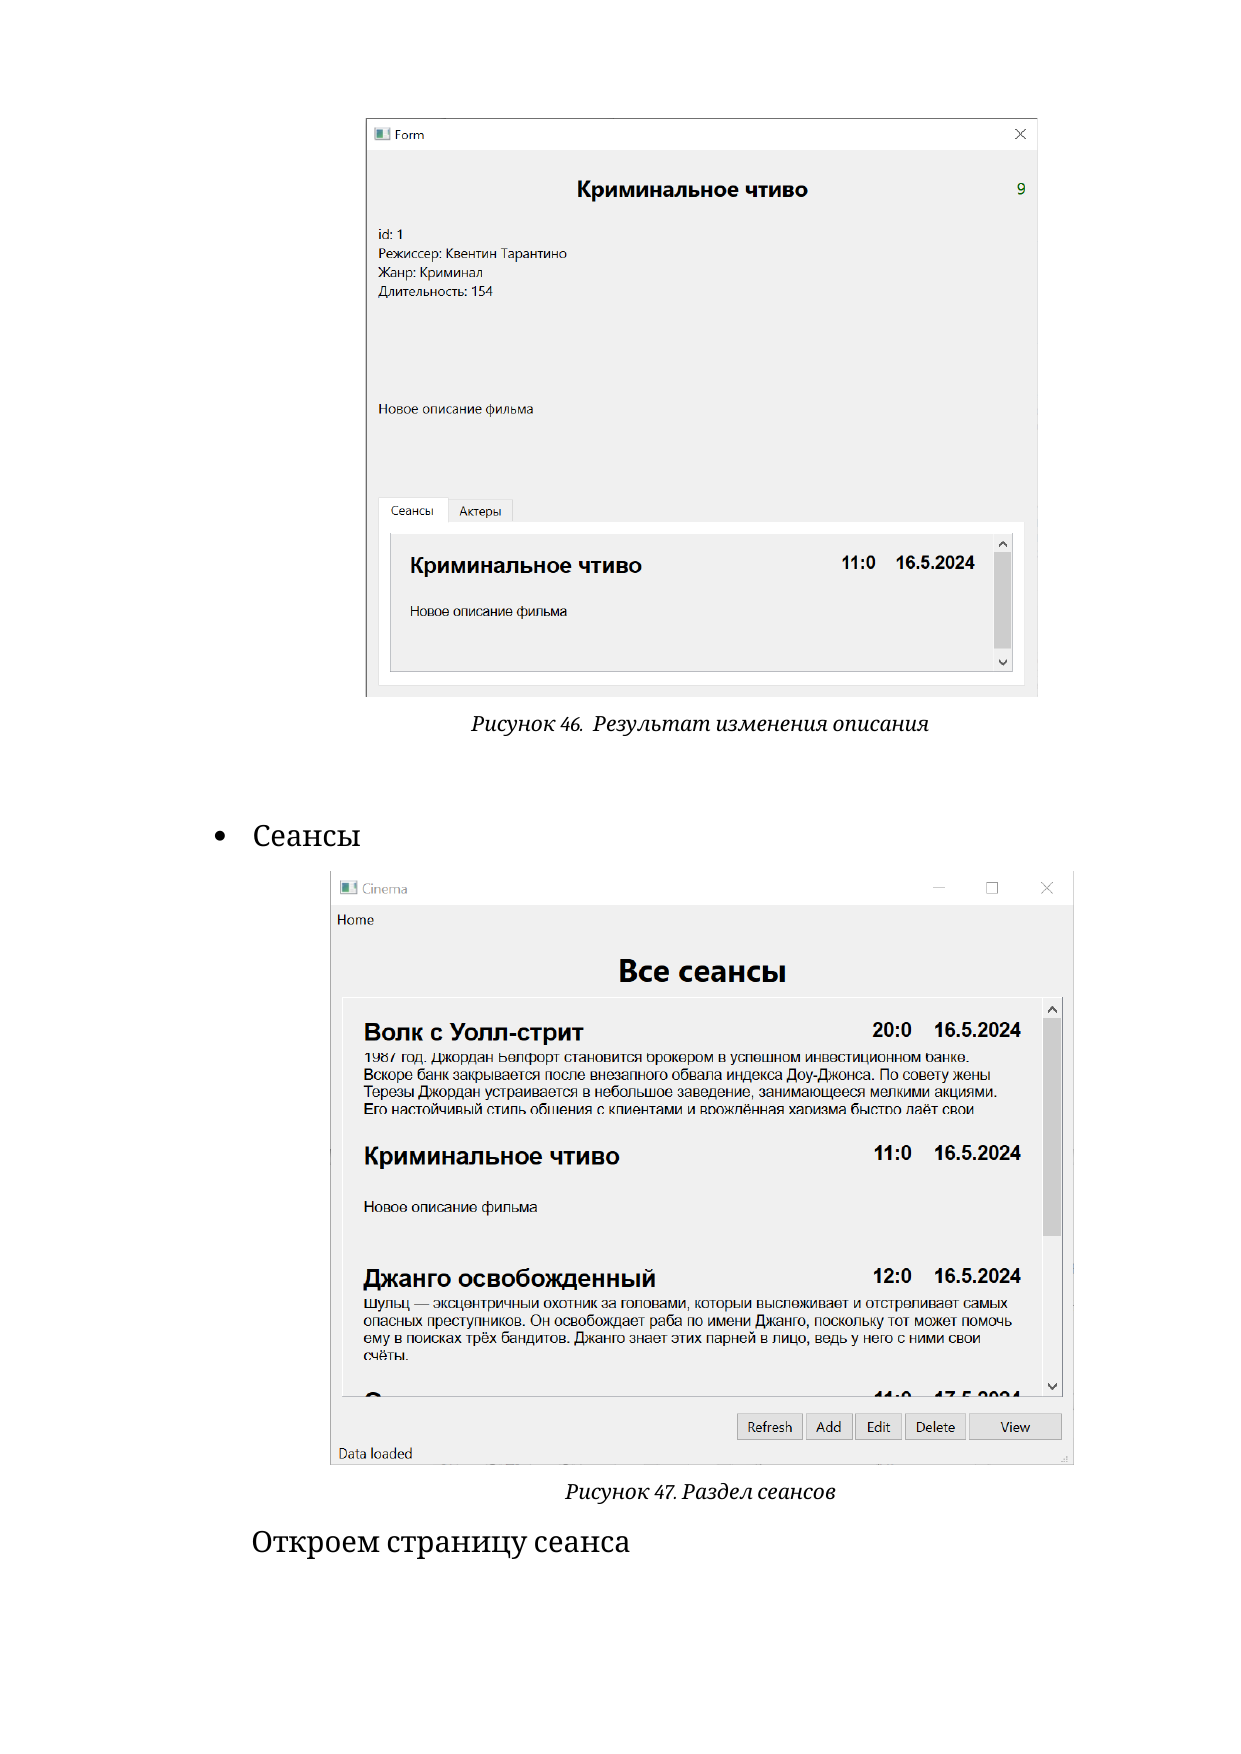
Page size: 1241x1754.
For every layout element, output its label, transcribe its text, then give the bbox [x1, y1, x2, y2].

text Рисунок 47. Раздел сеансов [251, 1481, 1152, 1505]
text Откроем страницу сеанса [251, 1526, 1152, 1559]
picture [330, 871, 1074, 1465]
text Рисунок 46. Результат изменения описания [251, 713, 1152, 737]
list Сеансы [215, 821, 1152, 854]
picture [365, 118, 1038, 697]
